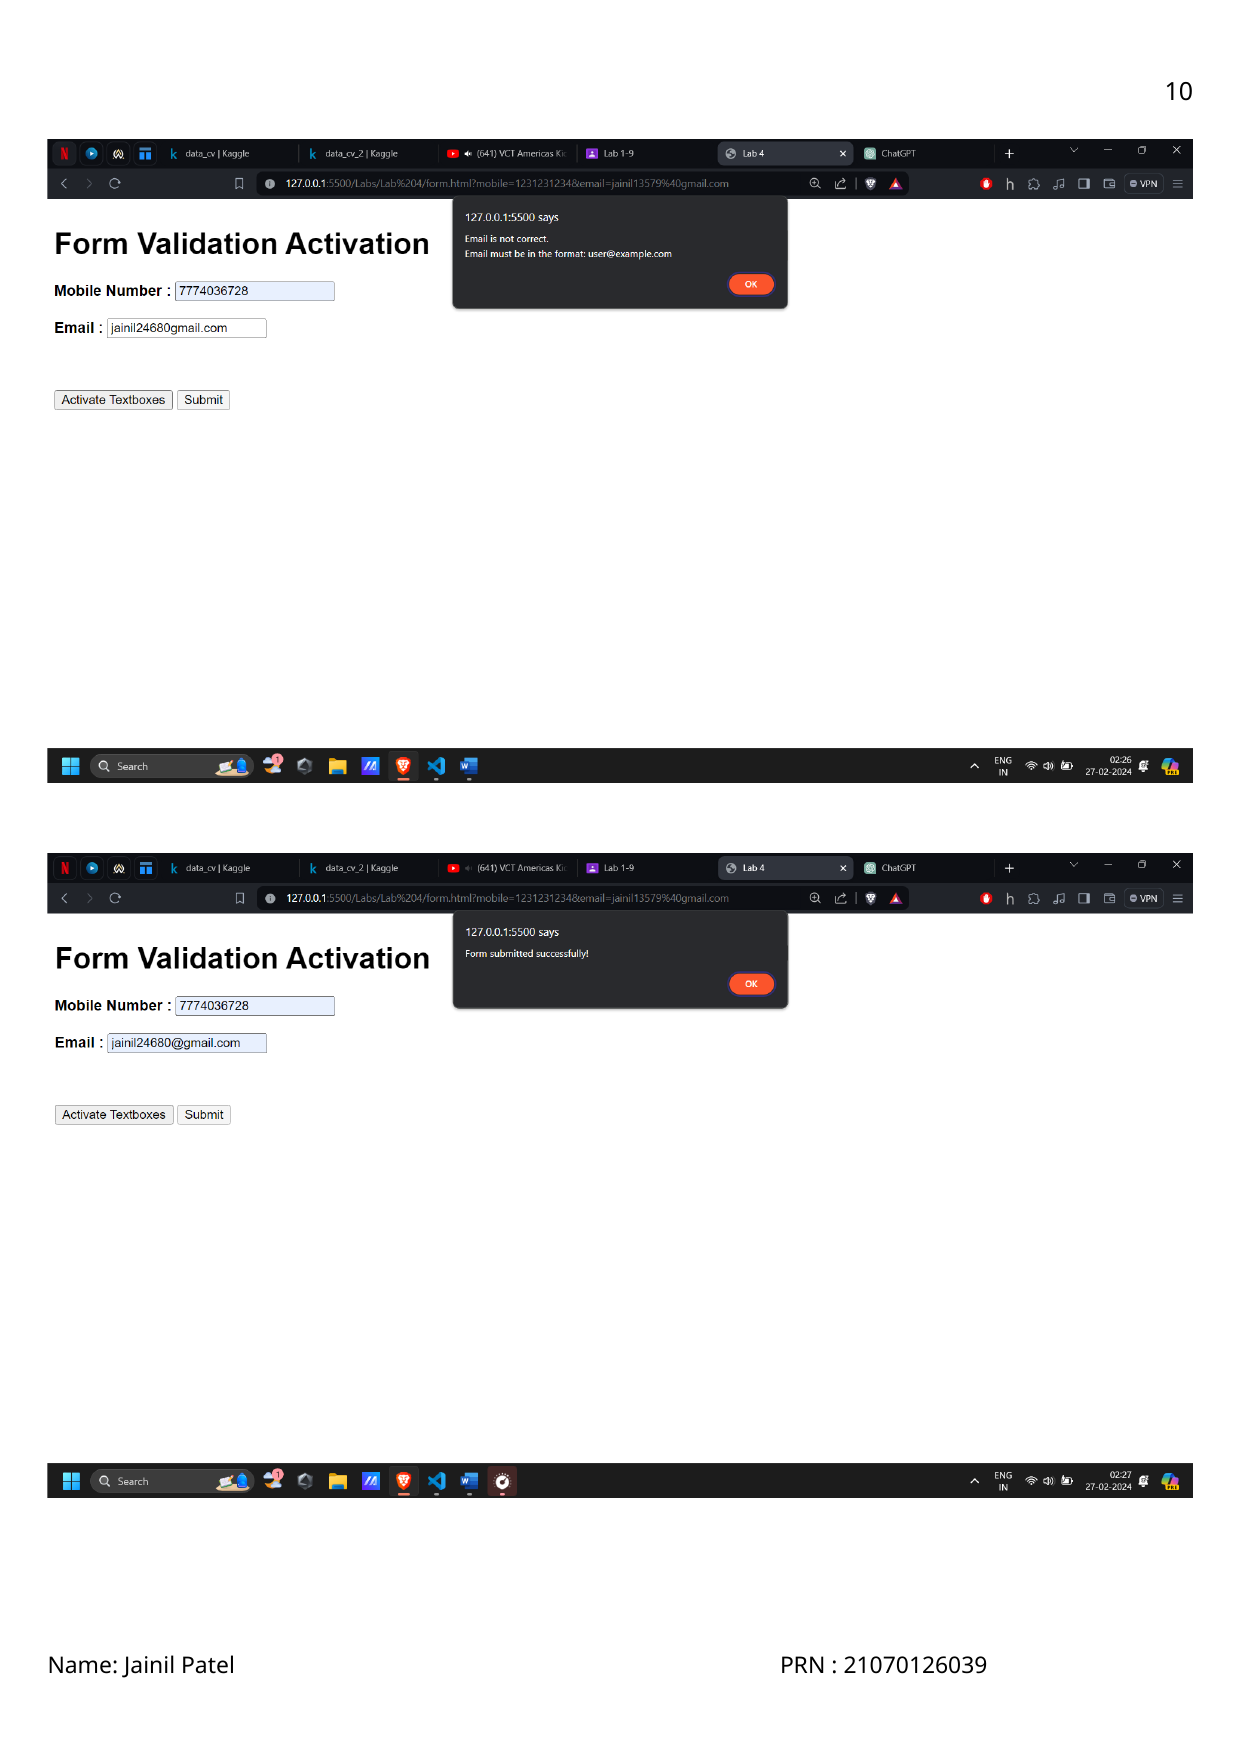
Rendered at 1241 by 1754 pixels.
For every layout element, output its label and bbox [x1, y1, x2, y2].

picture [47, 139, 1193, 783]
picture [47, 853, 1193, 1498]
